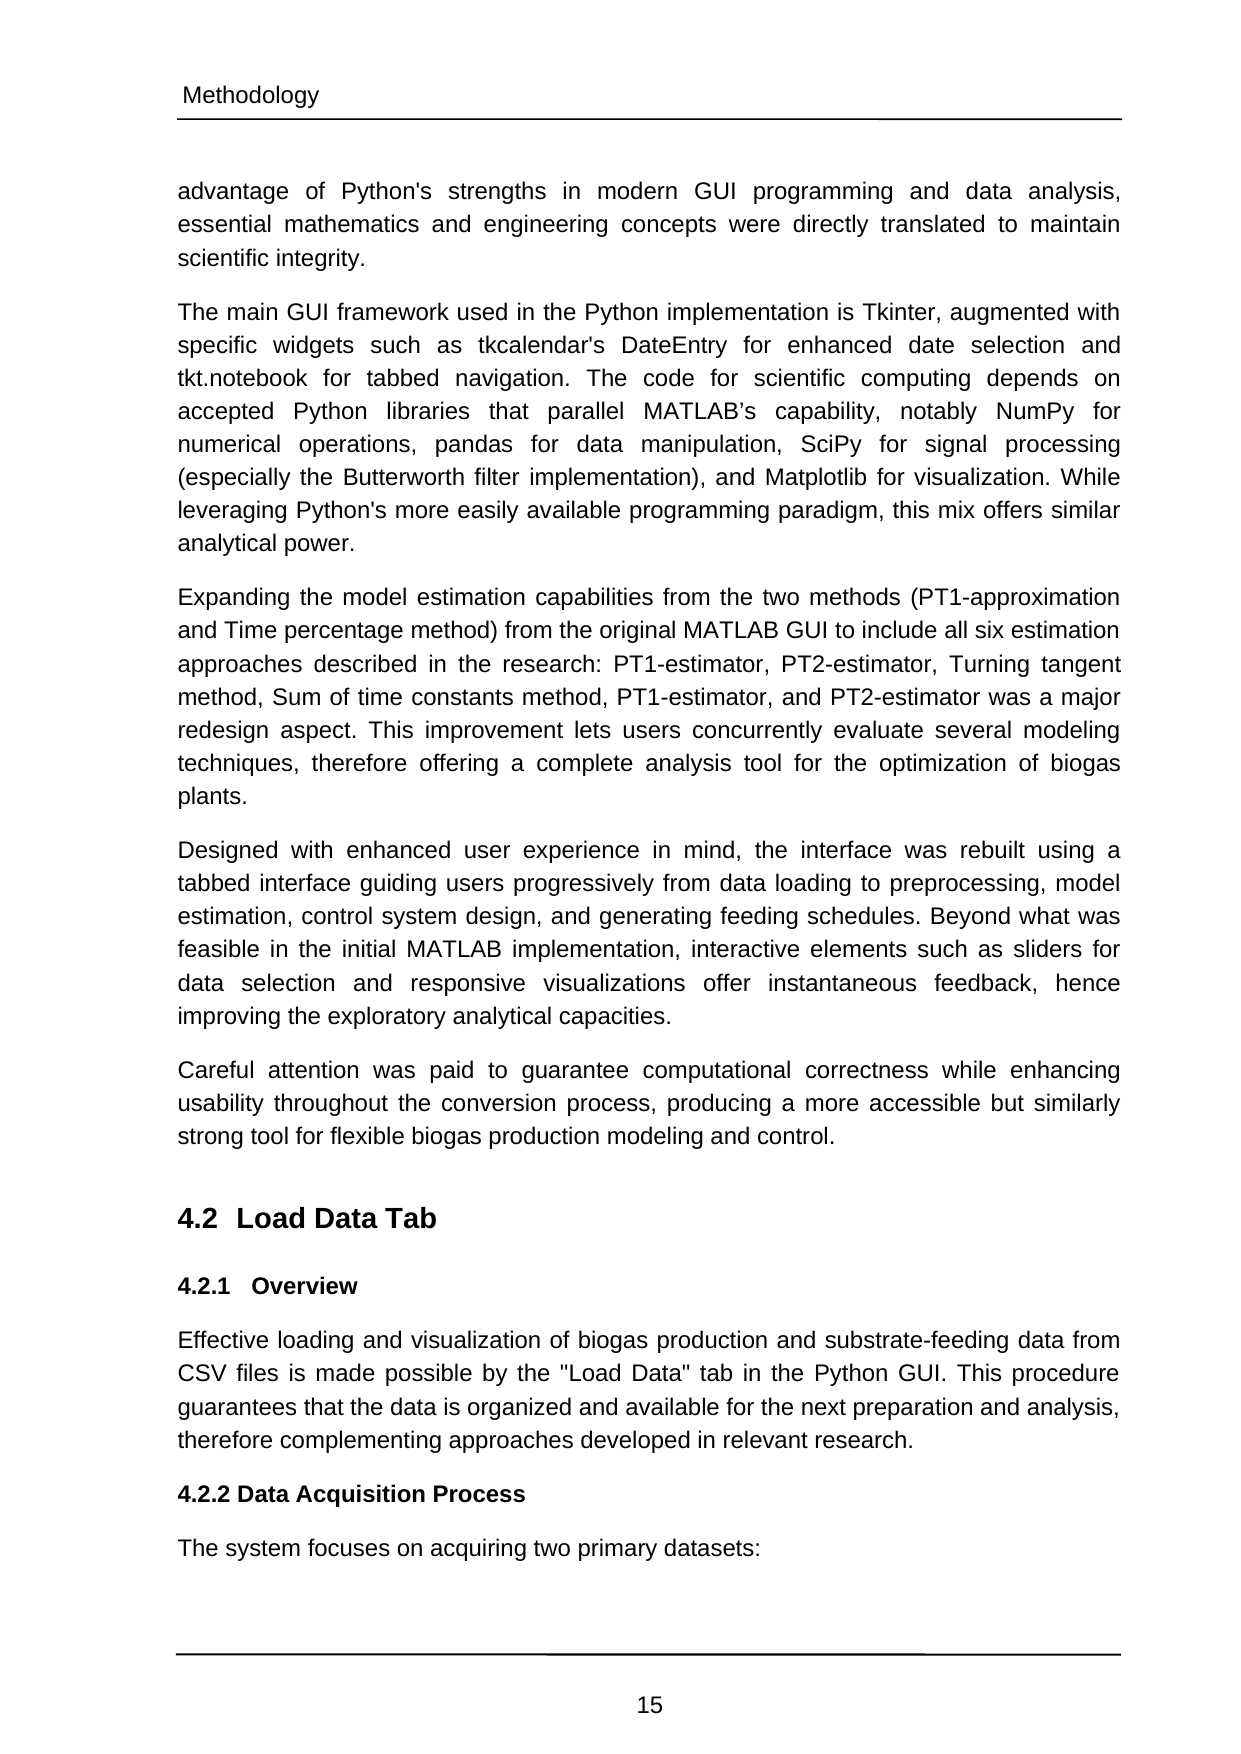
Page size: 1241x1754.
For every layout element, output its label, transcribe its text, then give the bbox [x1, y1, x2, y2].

text The main GUI framework used in the Python implementation is Tkinter, augmented with specific widgets such as tkcalendar's DateEntry for enhanced date selection and tkt.notebook for tabbed navigation. The code for scientific computing depends on accepted Python libraries that parallel MATLAB’s capability, notably NumPy for numerical operations, pandas for data manipulation, SciPy for signal processing (especially the Butterworth filter implementation), and Matplotlib for visualization. While leveraging Python's more easily available programming paradigm, this mix offers similar analytical power. [177, 297, 1122, 557]
text Effective loading and visualization of biogas production and substrate-feeding data from CSV files is made possible by the "Load Data" tab in the Python GUI. This procedure guarantees that the data is organized and available for the next preparation and analysis, therefore complementing approaches developed in relevant research. [177, 1326, 1122, 1453]
text Designed with enhanced user experience in mind, the interface was rebuilt using a tabbed interface guiding users progressively from data loading to preprocessing, model estimation, control system design, and generating feeding schedules. Beyond what was feasible in the initial MATLAB implementation, interactive elements such as sliders for data selection and responsive visualizations offer instantaneous feedback, hence improving the exploratory analytical capacities. [177, 836, 1122, 1029]
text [177, 177, 1122, 271]
text Expanding the model estimation capabilities from the two methods (PT1-approximation and Time percentage method) from the original MATLAB GUI to include all six estimation approaches described in the research: PT1-estimator, PT2-estimator, Turning tangent method, Sum of time constants method, PT1-estimator, and PT2-estimator was a major redesign aspect. This improvement lets users concurrently evaluate several modeling techniques, therefore offering a complete analysis tool for the optimization of biogas plants. [177, 583, 1122, 809]
subtitle Load Data Tab [177, 1201, 1122, 1234]
text The system focuses on acquiring two primary datasets: [177, 1533, 1122, 1561]
text 4.2.2 Data Acquisition Process [177, 1479, 1122, 1507]
subtitle Overview [177, 1272, 1122, 1300]
text Careful attention was paid to guarantee computational correctness while enhancing usability throughout the conversion process, producing a more accessible but similarly strong tool for flexible biogas production modeling and control. [177, 1056, 1122, 1149]
